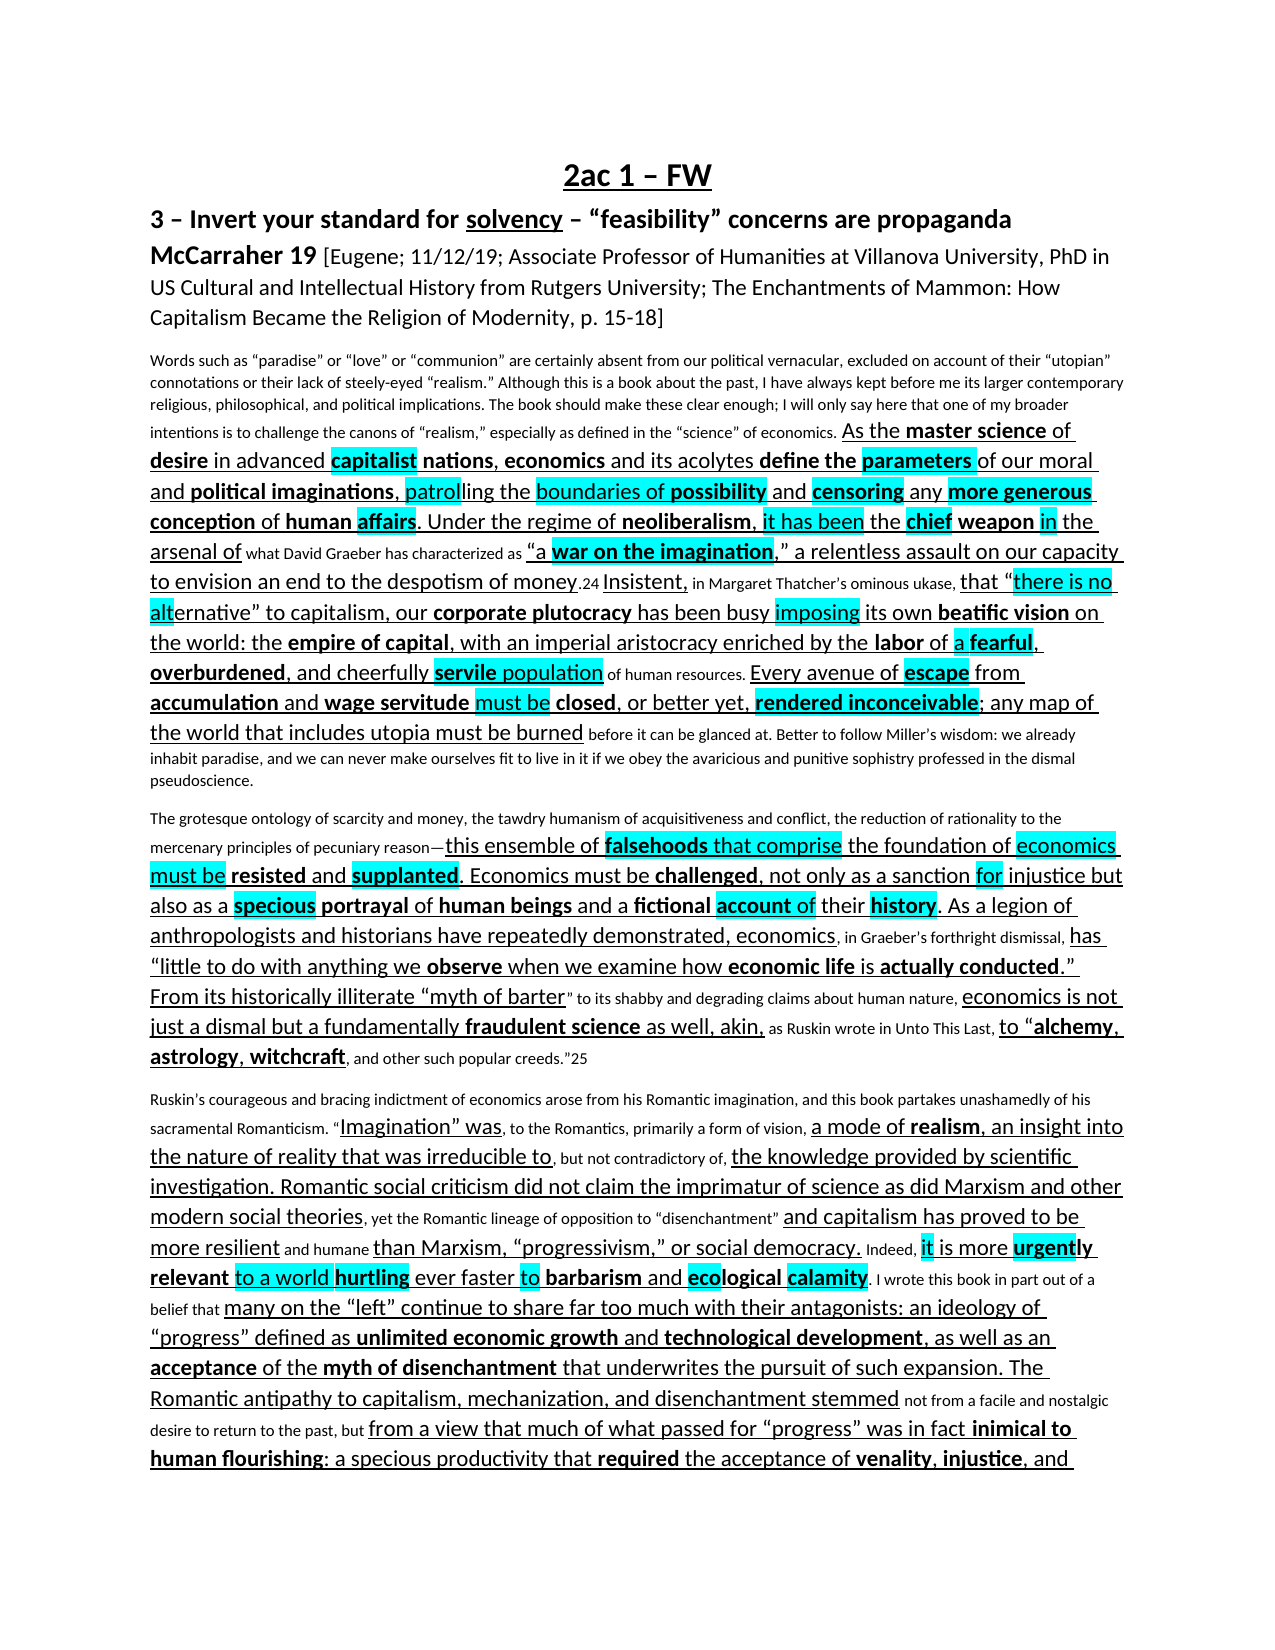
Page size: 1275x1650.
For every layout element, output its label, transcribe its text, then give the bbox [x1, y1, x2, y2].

text The grotesque ontology of scarcity and money, the tawdry humanism of acquisitiveness and conflict, the reduction of rationality to the mercenary principles of pecuniary reason—this ensemble of falsehoods that comprise the foundation of economics must be resisted and supplanted. Economics must be challenged, not only as a sanction for injustice but also as a specious portrayal of human beings and a fictional account of their history. As a legion of anthropologists and historians have repeatedly demonstrated, economics, in Graeber’s forthright dismissal, has “little to do with anything we observe when we examine how economic life is actually conducted.” From its historically illiterate “myth of barter” to its shabby and degrading claims about human nature, economics is not just a dismal but a fundamentally fraudulent science as well, akin, as Ruskin wrote in Unto This Last, to “alchemy, astrology, witchcraft, and other such popular creeds.”25 [150, 808, 1125, 1071]
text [150, 1089, 1125, 1472]
text McCarraher 19 [Eugene; 11/12/19; Associate Professor of Humanities at Villanova University, PhD in US Cultural and Intellectual History from Rutgers University; The Enchantments of Mammon: How Capitalism Became the Religion of Modernity, p. 15-18] [150, 238, 1125, 331]
subtitle 2ac 1 – FW [150, 154, 1125, 195]
subtitle 3 – Invert your standard for solvency – “feasibility” concerns are propaganda [150, 202, 1125, 235]
text Words such as “paradise” or “love” or “communion” are certainly absent from our political vernacular, excluded on account of their “utopian” connotations or their lack of steely-eyed “realism.” Although this is a book about the past, I have always kept before me its larger contemporary religious, philosophical, and political implications. The book should make these clear enough; I will only say here that one of my broader intentions is to challenge the canons of “realism,” especially as defined in the “science” of economics. As the master science of desire in advanced capitalist nations, economics and its acolytes define the parameters of our moral and political imaginations, patrolling the boundaries of possibility and censoring any more generous conception of human affairs. Under the regime of neoliberalism, it has been the chief weapon in the arsenal of what David Graeber has characterized as “a war on the imagination,” a relentless assault on our capacity to envision an end to the despotism of money.24 Insistent, in Margaret Thatcher’s ominous ukase, that “there is no alternative” to capitalism, our corporate plutocracy has been busy imposing its own beatific vision on the world: the empire of capital, with an imperial aristocracy enriched by the labor of a fearful, overburdened, and cheerfully servile population of human resources. Every avenue of escape from accumulation and wage servitude must be closed, or better yet, rendered inconceivable; any map of the world that includes utopia must be burned before it can be glanced at. Better to follow Miller’s wisdom: we already inhabit paradise, and we can never make ourselves fit to live in it if we obey the avaricious and punitive sophistry professed in the dismal pseudoscience. [150, 350, 1125, 790]
